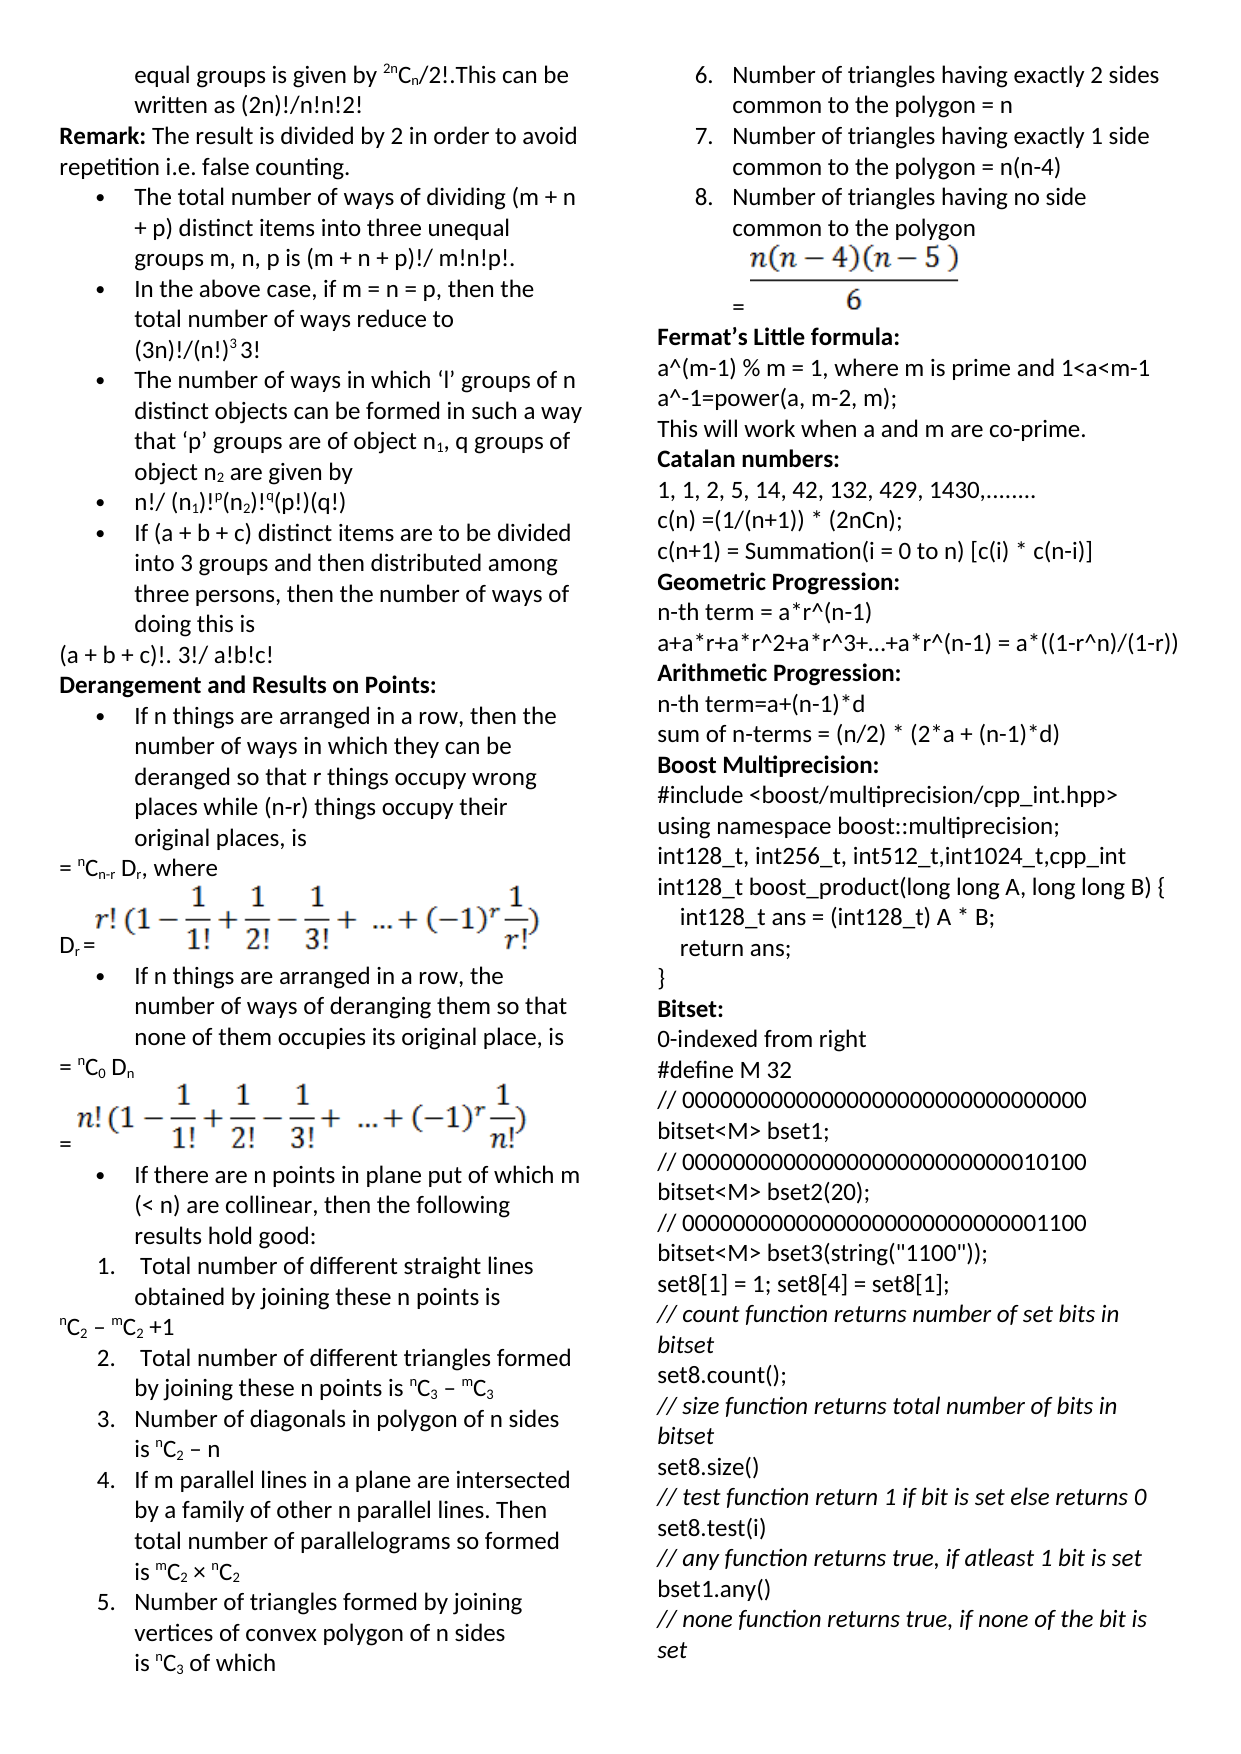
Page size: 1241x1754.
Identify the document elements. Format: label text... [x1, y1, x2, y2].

text // 00000000000000000000000000010100 [657, 1146, 1181, 1176]
text using namespace boost::multiprecision; [657, 810, 1181, 840]
text Geometric Progression: [657, 566, 1181, 596]
text Fermat’s Little formula: [657, 322, 1181, 352]
text nC2 – mC2 +1 [59, 1312, 583, 1342]
text set8.test(i) [657, 1512, 1181, 1542]
text #define M 32 [657, 1054, 1181, 1084]
text bset1.any() [657, 1573, 1181, 1603]
text a^(m-1) % m = 1, where m is prime and 1<a<m-1 [657, 352, 1181, 383]
text This will work when a and m are co-prime. [657, 413, 1181, 444]
text Remark: The result is divided by 2 in order to avoid repetition i.e. false counting. [59, 120, 583, 181]
text set8.size() [657, 1451, 1181, 1481]
text a^-1=power(a, m-2, m); [657, 383, 1181, 413]
text bitset<M> bset1; [657, 1115, 1181, 1146]
text set8.count(); [657, 1359, 1181, 1390]
text int128_t, int256_t, int512_t,int1024_t,cpp_int [657, 840, 1181, 871]
text int128_t boost_product(long long A, long long B) { [657, 871, 1181, 901]
text sum of n-terms = (n/2) * (2*a + (n-1)*d) [657, 718, 1181, 749]
list Number of triangles having exactly 2 sides common to the polygon = n [694, 59, 1181, 120]
text // test function return 1 if bit is set else returns 0 [657, 1481, 1181, 1512]
picture [750, 242, 959, 316]
text bitset<M> bset2(20); [657, 1176, 1181, 1207]
list Number of triangles having no side common to the polygon = [694, 181, 1181, 322]
text int128_t ans = (int128_t) A * B; [657, 901, 1181, 932]
text // count function returns number of set bits in bitset [657, 1298, 1181, 1359]
list Number of triangles formed by joining vertices of convex polygon of n sides is nC3 of which [97, 1586, 583, 1678]
picture [77, 1082, 528, 1153]
text a+a*r+a*r^2+a*r^3+…+a*r^(n-1) = a*((1-r^n)/(1-r)) [657, 627, 1181, 657]
list n!/ (n1)!p(n2)!q(p!)(q!) [97, 486, 583, 517]
list If n things are arranged in a row, the number of ways of deranging them so that none of them occupies its original place, is [97, 960, 583, 1052]
text n-th term = a*r^(n-1) [657, 596, 1181, 627]
text } [657, 962, 1181, 993]
text // any function returns true, if atleast 1 bit is set [657, 1542, 1181, 1573]
list The number of ways in which ‘l’ groups of n distinct objects can be formed in such a way that ‘p’ groups are of object n1, q groups of object n2 are given by [97, 364, 583, 486]
list The total number of ways of dividing (m + n + p) distinct items into three unequal groups m, n, p is (m + n + p)!/ m!n!p!. [97, 181, 583, 273]
text n-th term=a+(n-1)*d [657, 688, 1181, 718]
list If n things are arranged in a row, then the number of ways in which they can be deranged so that r things occupy wrong places while (n-r) things occupy their original places, is [97, 700, 583, 853]
text Boost Multiprecision: [657, 749, 1181, 779]
list If m parallel lines in a plane are intersected by a family of other n parallel lines. Then total number of parallelograms so formed is mC2 × nC2 [97, 1464, 583, 1586]
text // 00000000000000000000000000001100 [657, 1207, 1181, 1237]
text return ans; [657, 932, 1181, 962]
text Derangement and Results on Points: [59, 669, 583, 700]
text Bitset: [657, 993, 1181, 1023]
list Total number of different triangles formed by joining these n points is nC3 – mC3 [97, 1342, 583, 1403]
text = nC0 Dn [59, 1052, 583, 1082]
list If (a + b + c) distinct items are to be divided into 3 groups and then distributed among three persons, then the number of ways of doing this is [97, 517, 583, 639]
text Catalan numbers: [657, 444, 1181, 474]
text set8[1] = 1; set8[4] = set8[1]; [657, 1268, 1181, 1298]
text // 00000000000000000000000000000000 [657, 1084, 1181, 1115]
text = nCn-r Dr, where [59, 853, 583, 883]
text Arithmetic Progression: [657, 657, 1181, 688]
text #include <boost/multiprecision/cpp_int.hpp> [657, 779, 1181, 810]
list Number of diagonals in polygon of n sides is nC2 – n [97, 1403, 583, 1464]
text c(n+1) = Summation(i = 0 to n) [c(i) * c(n-i)] [657, 535, 1181, 566]
text bitset<M> bset3(string("1100")); [657, 1237, 1181, 1268]
text // none function returns true, if none of the bit is set [657, 1603, 1181, 1664]
text 0-indexed from right [657, 1023, 1181, 1054]
list Total number of different straight lines obtained by joining these n points is [97, 1251, 583, 1312]
text 1, 1, 2, 5, 14, 42, 132, 429, 1430,........ [657, 474, 1181, 505]
list If there are n points in plane put of which m (< n) are collinear, then the following results hold good: [97, 1159, 583, 1251]
list In the above case, if m = n = p, then the total number of ways reduce to (3n)!/(n!)3 3! [97, 273, 583, 364]
list Number of triangles having exactly 1 side common to the polygon = n(n-4) [694, 120, 1181, 181]
text (a + b + c)!. 3!/ a!b!c! [59, 639, 583, 669]
text // size function returns total number of bits in bitset [657, 1390, 1181, 1451]
text c(n) =(1/(n+1)) * (2nCn); [657, 505, 1181, 535]
picture [95, 883, 541, 954]
